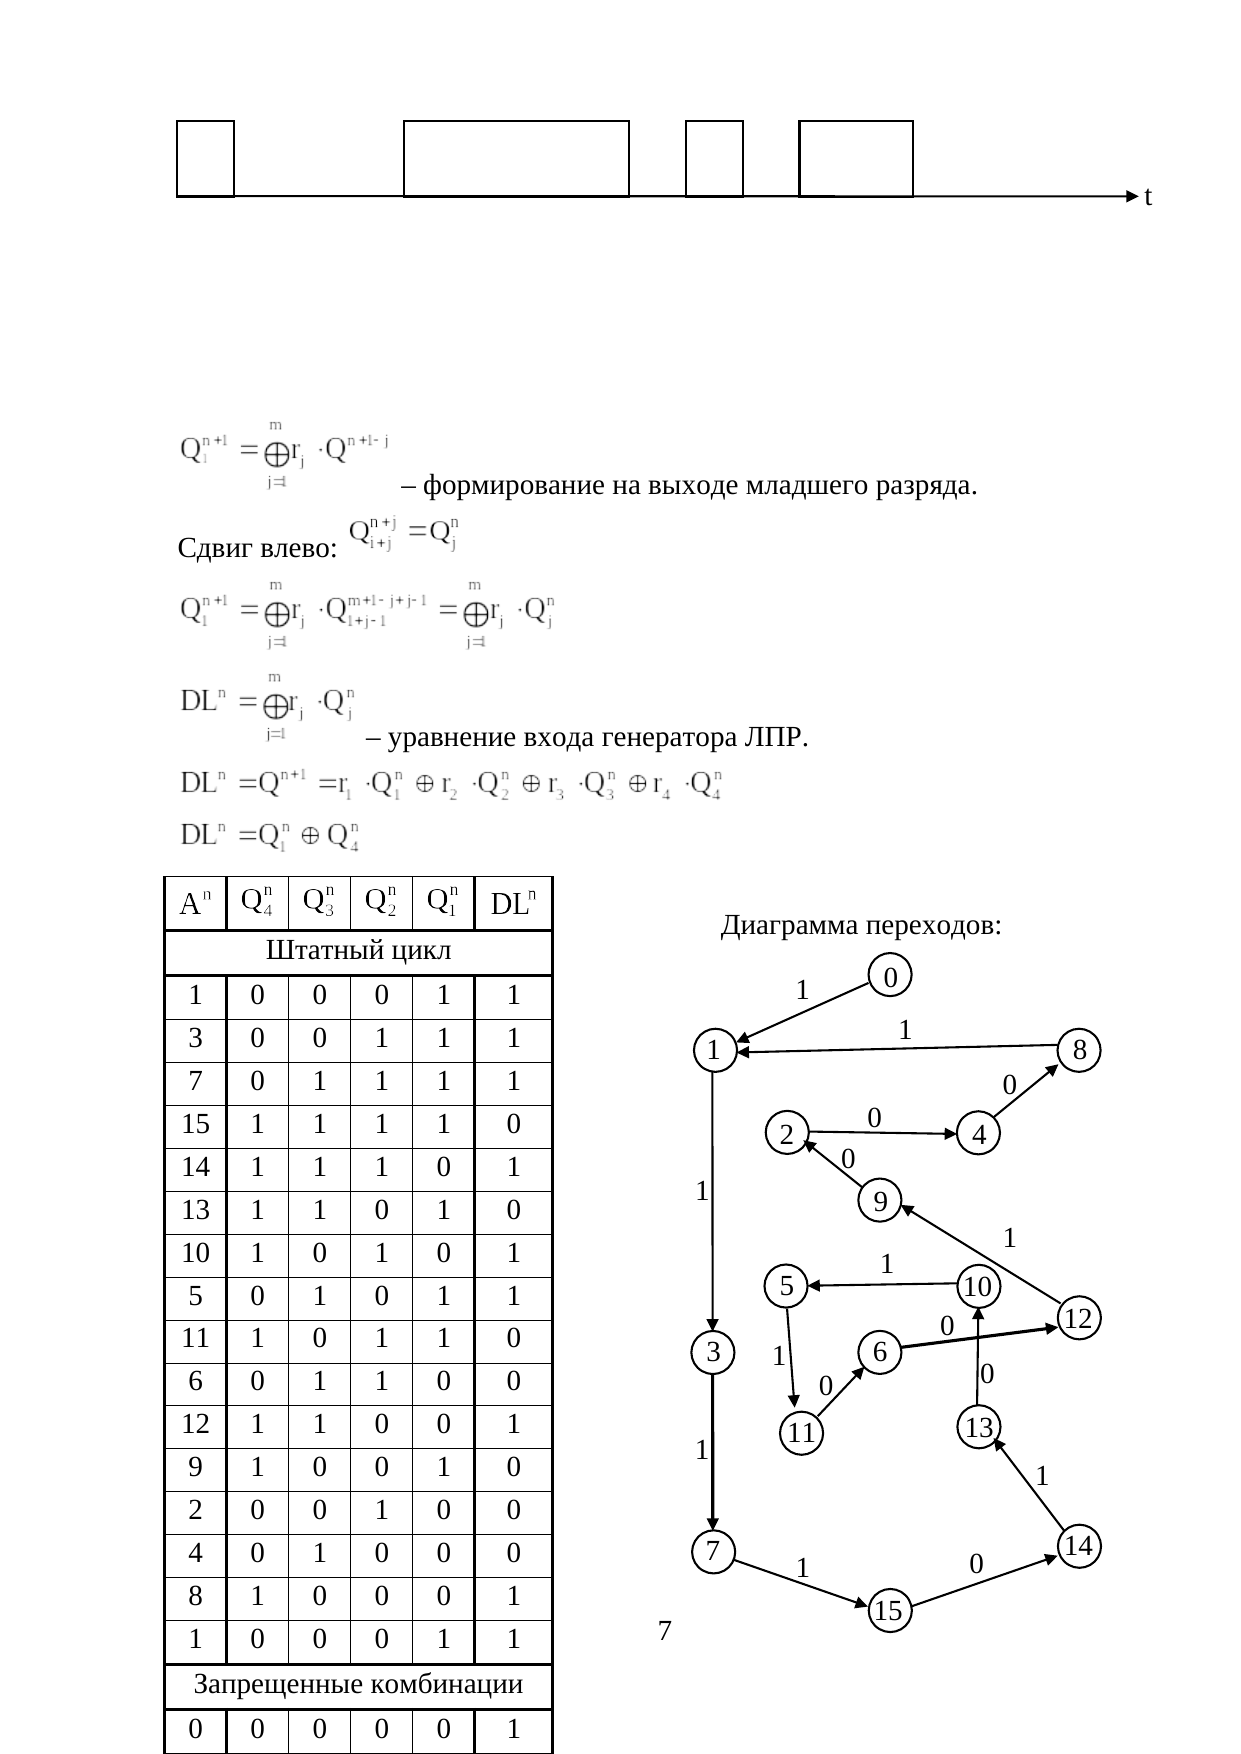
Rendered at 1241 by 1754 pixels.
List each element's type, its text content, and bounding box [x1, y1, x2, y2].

table_cell 0 [413, 1492, 473, 1534]
table_cell 1 [413, 1621, 473, 1663]
table_cell Штатный цикл [166, 932, 551, 974]
table_cell 0 [289, 1711, 350, 1753]
table_cell 0 [289, 1020, 350, 1062]
table_cell 1 [289, 1192, 350, 1234]
table_cell 0 [351, 1406, 412, 1448]
table_cell 1 [476, 1278, 551, 1319]
table_cell 1 [289, 1278, 350, 1319]
table_cell 0 [289, 1321, 350, 1362]
table_header [228, 877, 288, 929]
table_cell 0 [476, 1492, 551, 1534]
table_cell 1 [476, 1406, 551, 1448]
table_header [166, 877, 225, 929]
table_cell 1 [413, 977, 473, 1019]
table_cell 0 [351, 1192, 412, 1234]
table_cell 0 [413, 1406, 473, 1448]
table_cell 14 [166, 1149, 225, 1191]
table_cell 0 [289, 1621, 350, 1663]
table_cell 1 [228, 1321, 288, 1362]
table_cell 1 [413, 1063, 473, 1105]
table_header [476, 877, 551, 929]
table_cell 0 [289, 977, 350, 1019]
table_cell 1 [351, 1063, 412, 1105]
table_cell 1 [476, 1020, 551, 1062]
table_cell 0 [228, 1621, 288, 1663]
table_cell 1 [228, 1235, 288, 1277]
table_cell 12 [166, 1406, 225, 1448]
table_cell 0 [289, 1235, 350, 1277]
table_cell 1 [166, 977, 225, 1019]
text Диаграмма переходов: [554, 907, 1152, 941]
table_cell 1 [289, 1149, 350, 1191]
table_cell 0 [476, 1449, 551, 1491]
table_cell 0 [413, 1578, 473, 1620]
text Сдвиг влево: [177, 509, 1152, 563]
table_cell 7 [166, 1063, 225, 1105]
table_cell 0 [351, 1278, 412, 1319]
table_cell 0 [413, 1364, 473, 1405]
table_cell 1 [166, 1621, 225, 1663]
table_cell 0 [228, 1278, 288, 1319]
text – формирование на выходе младшего разряда. [177, 411, 1152, 501]
table_cell 0 [289, 1578, 350, 1620]
table_cell 0 [228, 1711, 288, 1753]
table_cell 2 [166, 1492, 225, 1534]
table_cell 1 [476, 1621, 551, 1663]
table_cell Запрещенные комбинации [166, 1666, 551, 1708]
table_cell 1 [351, 1235, 412, 1277]
table_cell 1 [351, 1106, 412, 1148]
table_cell 10 [166, 1235, 225, 1277]
table_cell 0 [351, 1449, 412, 1491]
table_cell 0 [289, 1492, 350, 1534]
table_header [413, 877, 473, 929]
table_cell 5 [166, 1278, 225, 1319]
table_cell 1 [413, 1278, 473, 1319]
table_cell 3 [166, 1020, 225, 1062]
table_cell 1 [228, 1578, 288, 1620]
table_cell 11 [166, 1321, 225, 1362]
table_cell 0 [413, 1711, 473, 1753]
table_cell 1 [289, 1535, 350, 1577]
table_cell 0 [476, 1535, 551, 1577]
table_cell 1 [476, 1235, 551, 1277]
table_cell 1 [351, 1364, 412, 1405]
table_cell 1 [476, 1711, 551, 1753]
table_cell 0 [476, 1192, 551, 1234]
table_cell 0 [476, 1364, 551, 1405]
table_cell 0 [166, 1711, 225, 1753]
table_cell 13 [166, 1192, 225, 1234]
table_cell 0 [228, 1364, 288, 1405]
table_cell 1 [289, 1406, 350, 1448]
table_cell 9 [166, 1449, 225, 1491]
text – уравнение входа генератора ЛПР. [177, 663, 1152, 753]
table_cell 1 [228, 1149, 288, 1191]
table_cell 1 [228, 1449, 288, 1491]
table_cell 0 [289, 1449, 350, 1491]
table_cell 0 [228, 977, 288, 1019]
table_cell 15 [166, 1106, 225, 1148]
table_cell 1 [228, 1192, 288, 1234]
table_cell 1 [476, 1063, 551, 1105]
table_cell 0 [413, 1535, 473, 1577]
table_cell 4 [166, 1535, 225, 1577]
table_cell 0 [413, 1149, 473, 1191]
table_header [289, 877, 350, 929]
table_cell 1 [228, 1106, 288, 1148]
table_cell 1 [413, 1106, 473, 1148]
table_cell 1 [476, 1578, 551, 1620]
table_cell 1 [476, 1149, 551, 1191]
table_cell 1 [289, 1106, 350, 1148]
table_cell 8 [166, 1578, 225, 1620]
table_cell 1 [289, 1364, 350, 1405]
table_cell 1 [351, 1149, 412, 1191]
table_cell 0 [351, 1535, 412, 1577]
table_cell 1 [228, 1406, 288, 1448]
table_cell 0 [351, 1621, 412, 1663]
table_cell 1 [413, 1449, 473, 1491]
table_header [351, 877, 412, 929]
table_cell 0 [228, 1492, 288, 1534]
table_cell 0 [228, 1063, 288, 1105]
table_cell 6 [166, 1364, 225, 1405]
table_cell 1 [351, 1020, 412, 1062]
table_cell 0 [351, 977, 412, 1019]
table_cell 1 [351, 1321, 412, 1362]
table_cell 0 [228, 1535, 288, 1577]
table_cell 1 [413, 1192, 473, 1234]
table_cell 0 [476, 1321, 551, 1362]
table_cell 0 [351, 1711, 412, 1753]
table_cell 0 [228, 1020, 288, 1062]
table_cell 1 [289, 1063, 350, 1105]
table_cell 0 [351, 1578, 412, 1620]
table_cell 1 [413, 1020, 473, 1062]
table_cell 0 [476, 1106, 551, 1148]
table_cell 1 [413, 1321, 473, 1362]
table_cell 1 [476, 977, 551, 1019]
table_cell 1 [351, 1492, 412, 1534]
table_cell 0 [413, 1235, 473, 1277]
